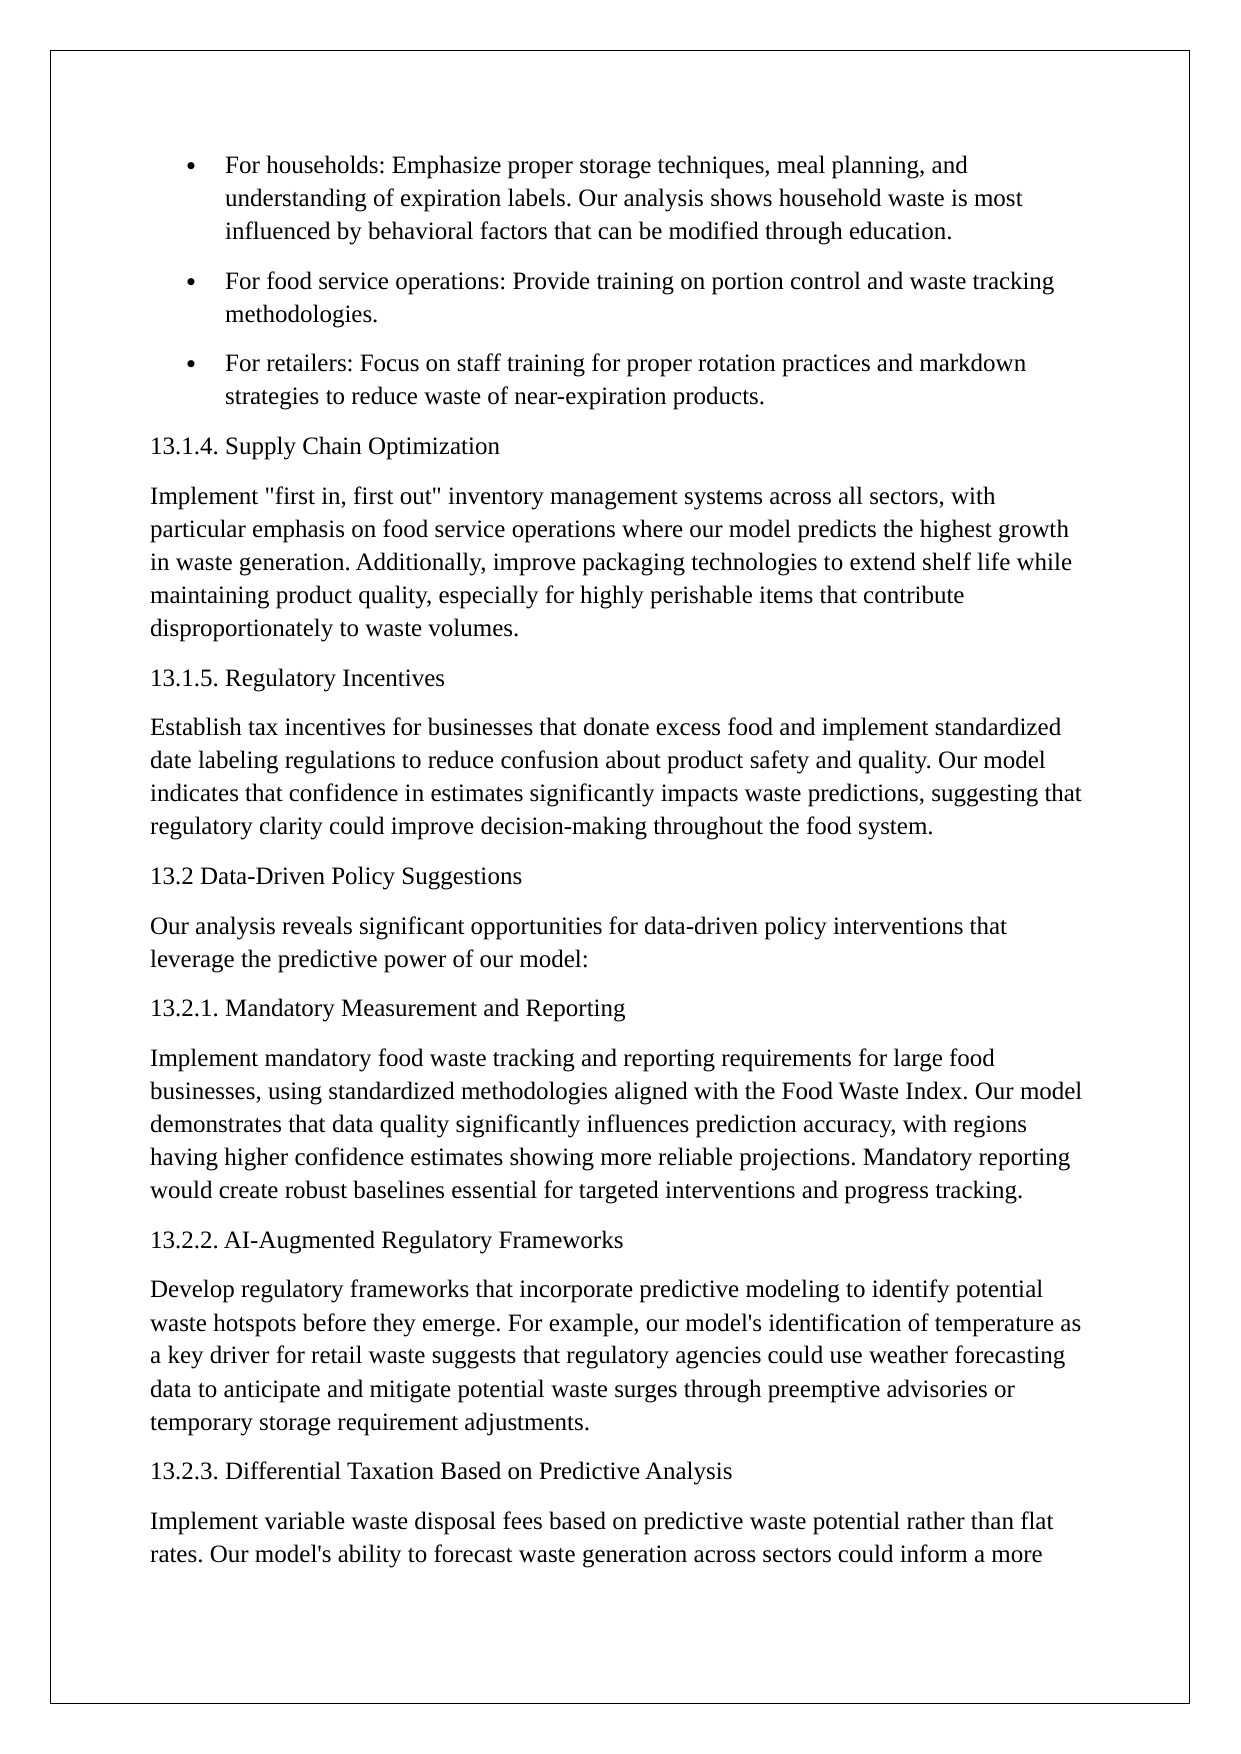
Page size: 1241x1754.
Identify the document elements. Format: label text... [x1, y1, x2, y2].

list For households: Emphasize proper storage techniques, meal planning, and understanding of expiration labels. Our analysis shows household waste is most influenced by behavioral factors that can be modified through education. [187, 150, 1090, 245]
text 13.1.4. Supply Chain Optimization [150, 431, 1090, 460]
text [150, 1506, 1090, 1568]
text 13.2.1. Mandatory Measurement and Reporting [150, 993, 1090, 1022]
text 13.2 Data-Driven Policy Suggestions [150, 861, 1090, 890]
list For retailers: Focus on staff training for proper rotation practices and markdown strategies to reduce waste of near-expiration products. [187, 348, 1090, 410]
text Implement "first in, first out" inventory management systems across all sectors, with particular emphasis on food service operations where our model predicts the highest growth in waste generation. Additionally, improve packaging technologies to extend shelf life while maintaining product quality, especially for highly perishable items that contribute disproportionately to waste volumes. [150, 481, 1090, 642]
text Establish tax incentives for businesses that donate excess food and implement standardized date labeling regulations to reduce confusion about product safety and quality. Our model indicates that confidence in estimates significantly impacts waste predictions, suggesting that regulatory clarity could improve decision-making throughout the food system. [150, 712, 1090, 840]
text 13.2.2. AI-Augmented Regulatory Frameworks [150, 1225, 1090, 1254]
text 13.2.3. Differential Taxation Based on Predictive Analysis [150, 1456, 1090, 1485]
text Develop regulatory frameworks that incorporate predictive modeling to identify potential waste hotspots before they emerge. For example, our model's identification of temperature as a key driver for retail waste suggests that regulatory agencies could use weather forecasting data to anticipate and mitigate potential waste surges through preemptive advisories or temporary storage requirement adjustments. [150, 1274, 1090, 1435]
text 13.1.5. Regulatory Incentives [150, 663, 1090, 691]
text Implement mandatory food waste tracking and reporting requirements for large food businesses, using standardized methodologies aligned with the Food Waste Index. Our model demonstrates that data quality significantly influences prediction accuracy, with regions having higher confidence estimates showing more reliable projections. Mandatory reporting would create robust baselines essential for targeted interventions and progress tracking. [150, 1043, 1090, 1204]
text Our analysis reveals significant opportunities for data-driven policy interventions that leverage the predictive power of our model: [150, 911, 1090, 972]
list For food service operations: Provide training on portion control and waste tracking methodologies. [187, 266, 1090, 327]
